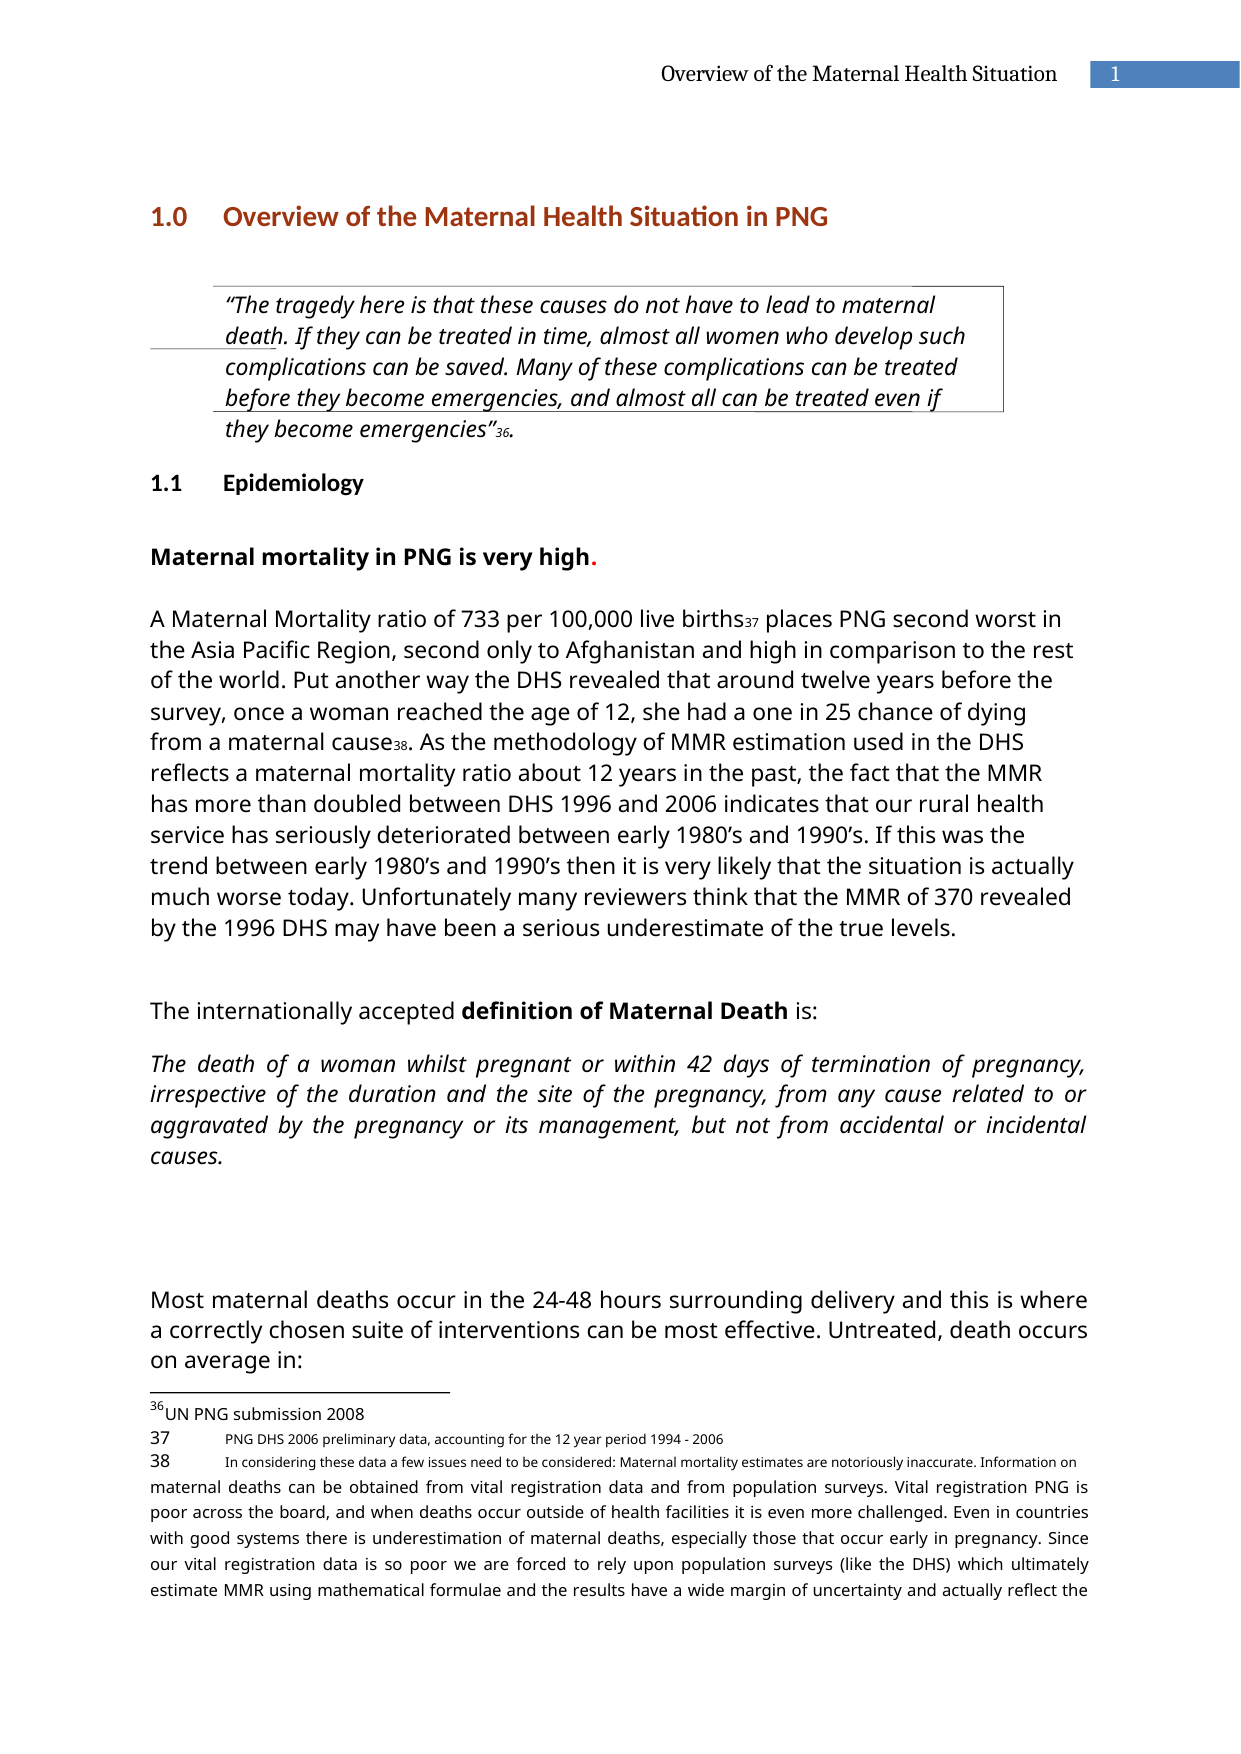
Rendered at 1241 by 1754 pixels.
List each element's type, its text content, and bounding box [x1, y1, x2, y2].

text The death of a woman whilst pregnant or within 42 days of termination of pregnancy, irrespective of the duration and the site of the pregnancy, from any cause related to or aggravated by the pregnancy or its management, but not from accidental or incidental causes. [150, 1048, 1090, 1171]
text 1.0 Overview of the Maternal Health Situation in PNG [150, 198, 1119, 234]
text The internationally accepted definition of Maternal Death is: [150, 995, 1119, 1026]
list PNG DHS 2006 preliminary data, accounting for the 12 year period 1994 - 2006 [150, 1430, 1119, 1448]
list UN PNG submission 2008 [150, 1398, 1119, 1426]
text 1.1 Epidemiology [150, 467, 1119, 498]
list In considering these data a few issues need to be considered: Maternal mortality estimates are notoriously inaccurate. Information on [150, 1453, 1119, 1471]
text “The tragedy here is that these causes do not have to lead to maternal death. If they can be treated in time, almost all women who develop such complications can be saved. Many of these complications can be treated before they become emergencies, and almost all can be treated even if they become emergencies”36. [225, 289, 981, 444]
text Maternal mortality in PNG is very high. [150, 541, 1119, 572]
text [150, 1475, 1090, 1601]
picture [1090, 61, 1240, 88]
text Most maternal deaths occur in the 24-48 hours surrounding delivery and this is where a correctly chosen suite of interventions can be most effective. Untreated, death occurs on average in: [150, 1283, 1090, 1375]
text Overview of the Maternal Health Situation 1 [150, 61, 1119, 87]
text A Maternal Mortality ratio of 733 per 100,000 live births37 places PNG second worst in the Asia Pacific Region, second only to Afghanistan and high in comparison to the rest of the world. Put another way the DHS revealed that around twelve years before the survey, once a woman reached the age of 12, she had a one in 25 chance of dying from a maternal cause38. As the methodology of MMR estimation used in the DHS reflects a maternal mortality ratio about 12 years in the past, the fact that the MMR has more than doubled between DHS 1996 and 2006 indicates that our rural health service has seriously deteriorated between early 1980’s and 1990’s. If this was the trend between early 1980’s and 1990’s then it is very likely that the situation is actually much worse today. Unfortunately many reviewers think that the MMR of 370 revealed by the 1996 DHS may have been a serious underestimate of the true levels. [150, 603, 1077, 943]
